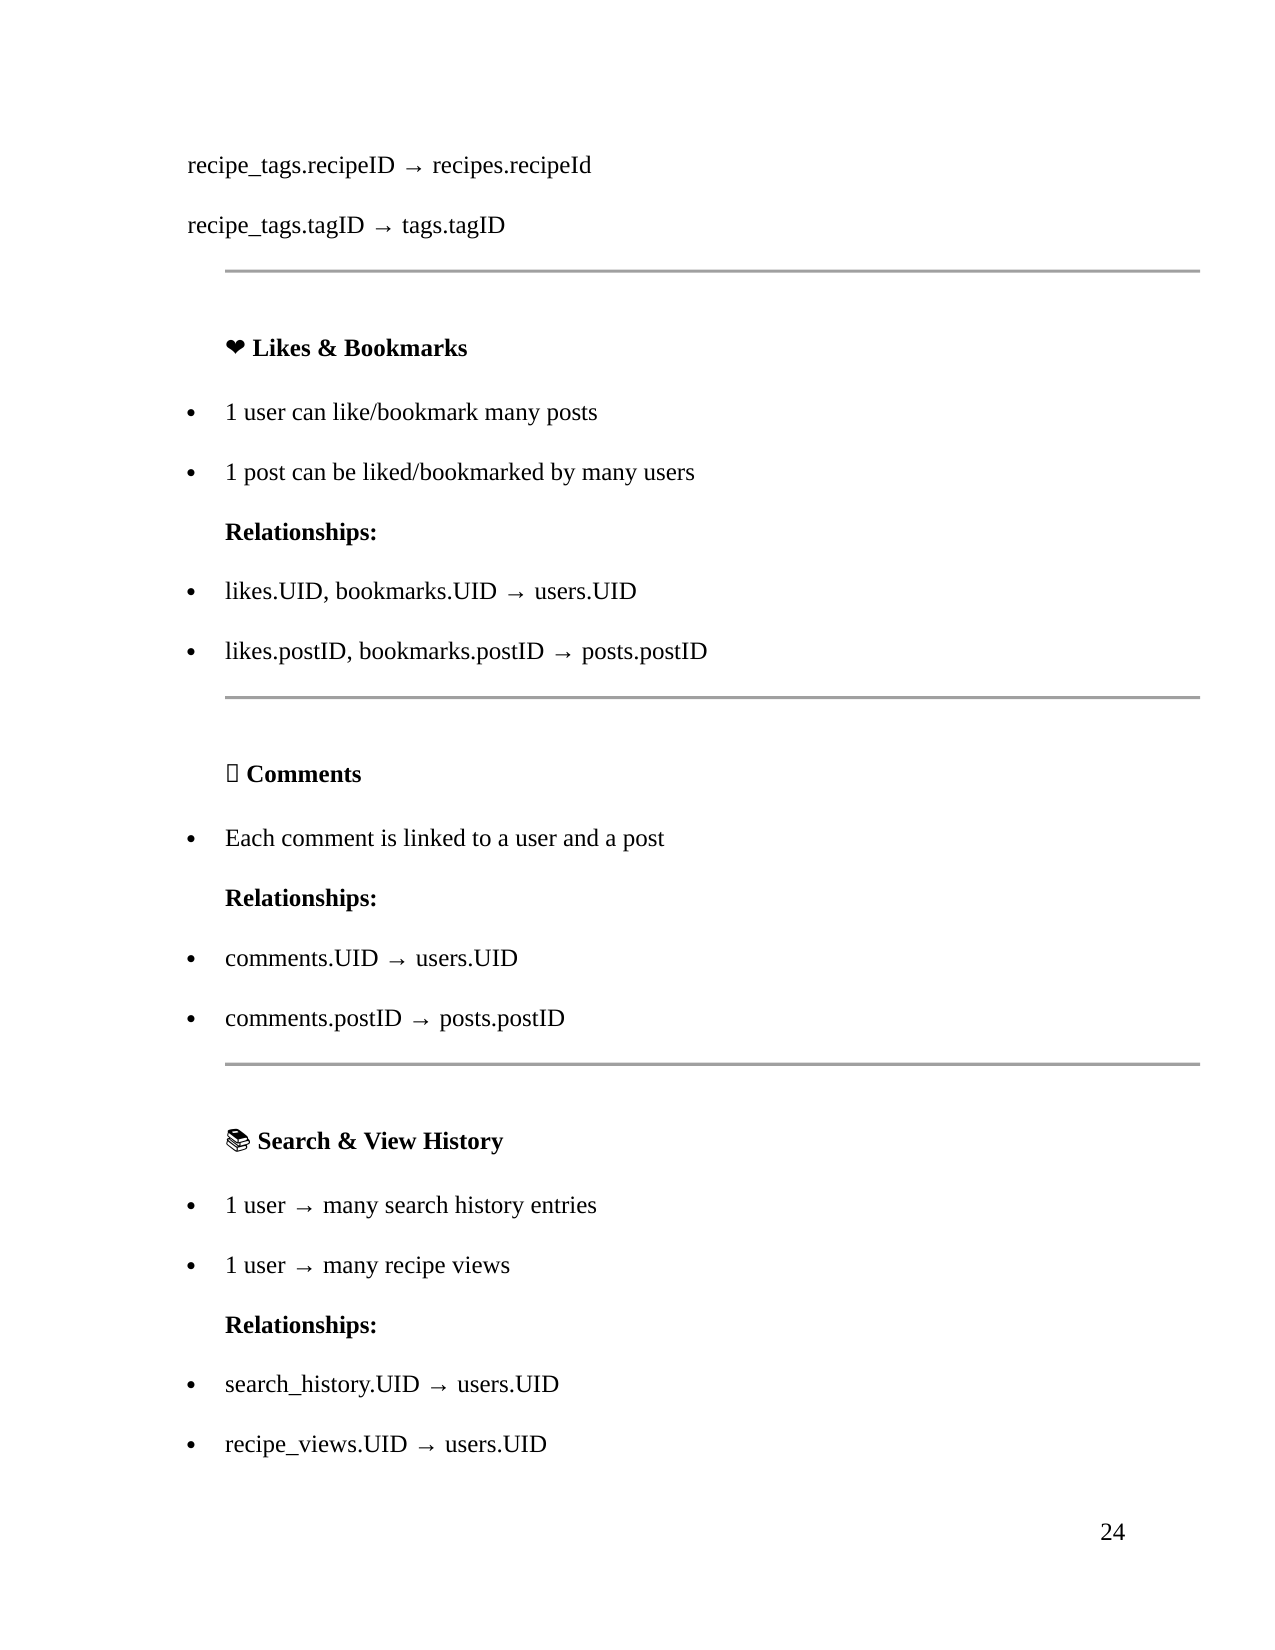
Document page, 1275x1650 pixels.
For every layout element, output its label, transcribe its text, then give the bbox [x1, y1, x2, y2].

list likes.UID, bookmarks.UID → users.UID [187, 576, 1125, 605]
list comments.UID → users.UID [187, 943, 1125, 972]
text 📚 Search & View History [225, 1122, 1125, 1157]
list search_history.UID → users.UID [187, 1369, 1125, 1398]
text Relationships: [225, 517, 1125, 545]
text recipe_tags.recipeID → recipes.recipeId [187, 150, 1125, 179]
list 1 user can like/bookmark many posts [187, 397, 1125, 426]
list comments.postID → posts.postID [187, 1003, 1125, 1032]
text 💬 Comments [225, 756, 1125, 790]
text Relationships: [225, 883, 1125, 912]
list Each comment is linked to a user and a post [187, 823, 1125, 852]
text Relationships: [225, 1310, 1125, 1338]
list 1 user → many recipe views [187, 1250, 1125, 1279]
text ❤️ Likes & Bookmarks [225, 329, 1125, 363]
list likes.postID, bookmarks.postID → posts.postID [187, 636, 1125, 665]
list 1 post can be liked/bookmarked by many users [187, 457, 1125, 486]
list recipe_views.UID → users.UID [187, 1429, 1125, 1458]
text recipe_tags.tagID → tags.tagID [187, 210, 1125, 238]
list 1 user → many search history entries [187, 1190, 1125, 1219]
